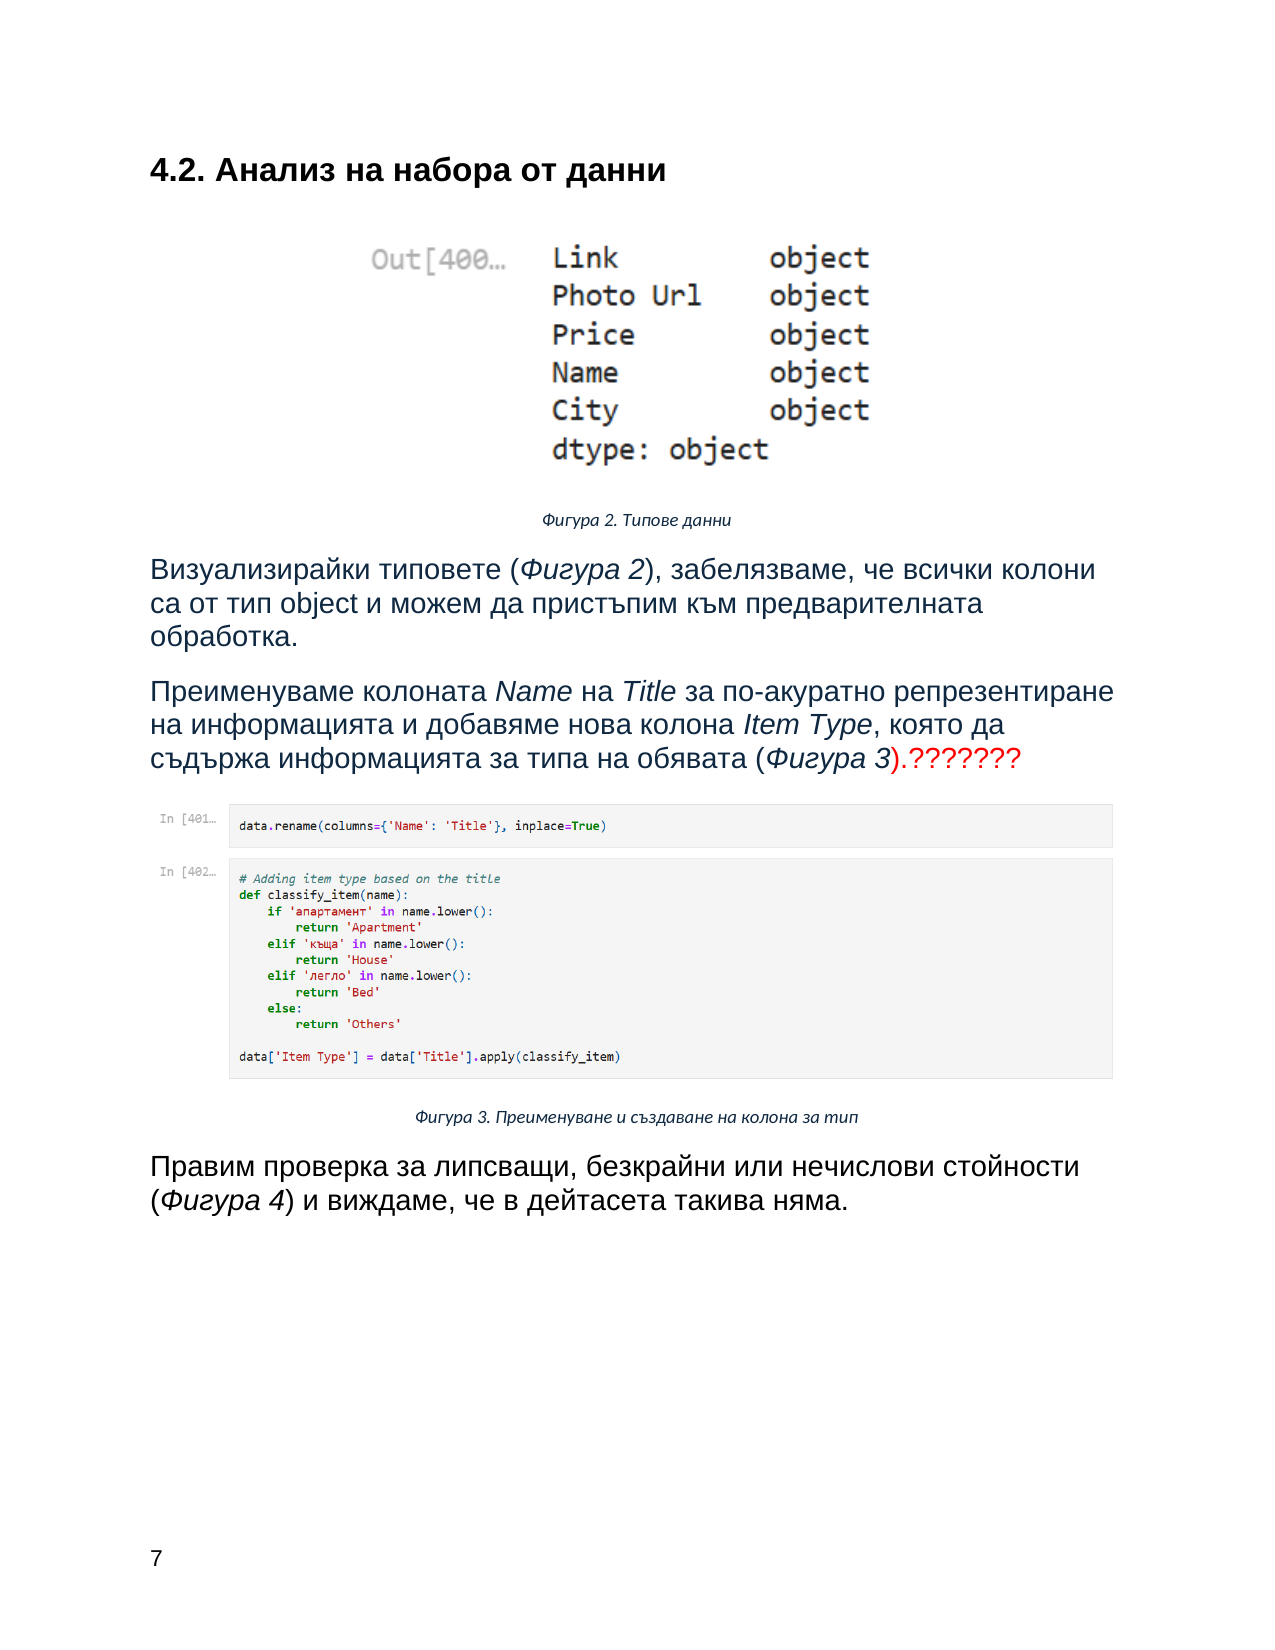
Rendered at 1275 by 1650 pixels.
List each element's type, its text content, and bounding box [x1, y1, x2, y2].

picture [353, 232, 922, 469]
subtitle 4.2. Анализ на набора от данни [150, 150, 1125, 188]
picture [150, 795, 1125, 1085]
text Фигура 3. Преименуване и създаване на колона за тип [150, 1105, 1125, 1128]
text Правим проверка за липсващи, безкрайни или нечислови стойности (Фигура 4) и виждаме, че в дейтасета такива няма. [150, 1149, 1125, 1216]
text Визуализирайки типовете (Фигура 2), забелязваме, че всички колони са от тип object и можем да пристъпим към предварителната обработка. [150, 552, 1125, 653]
text Преименуваме колоната Name на Title за по-акуратно репрезентиране на информацията и добавяме нова колона Item Type, която да съдържа информацията за типа на обявата (Фигура 3).??????? [150, 673, 1125, 774]
